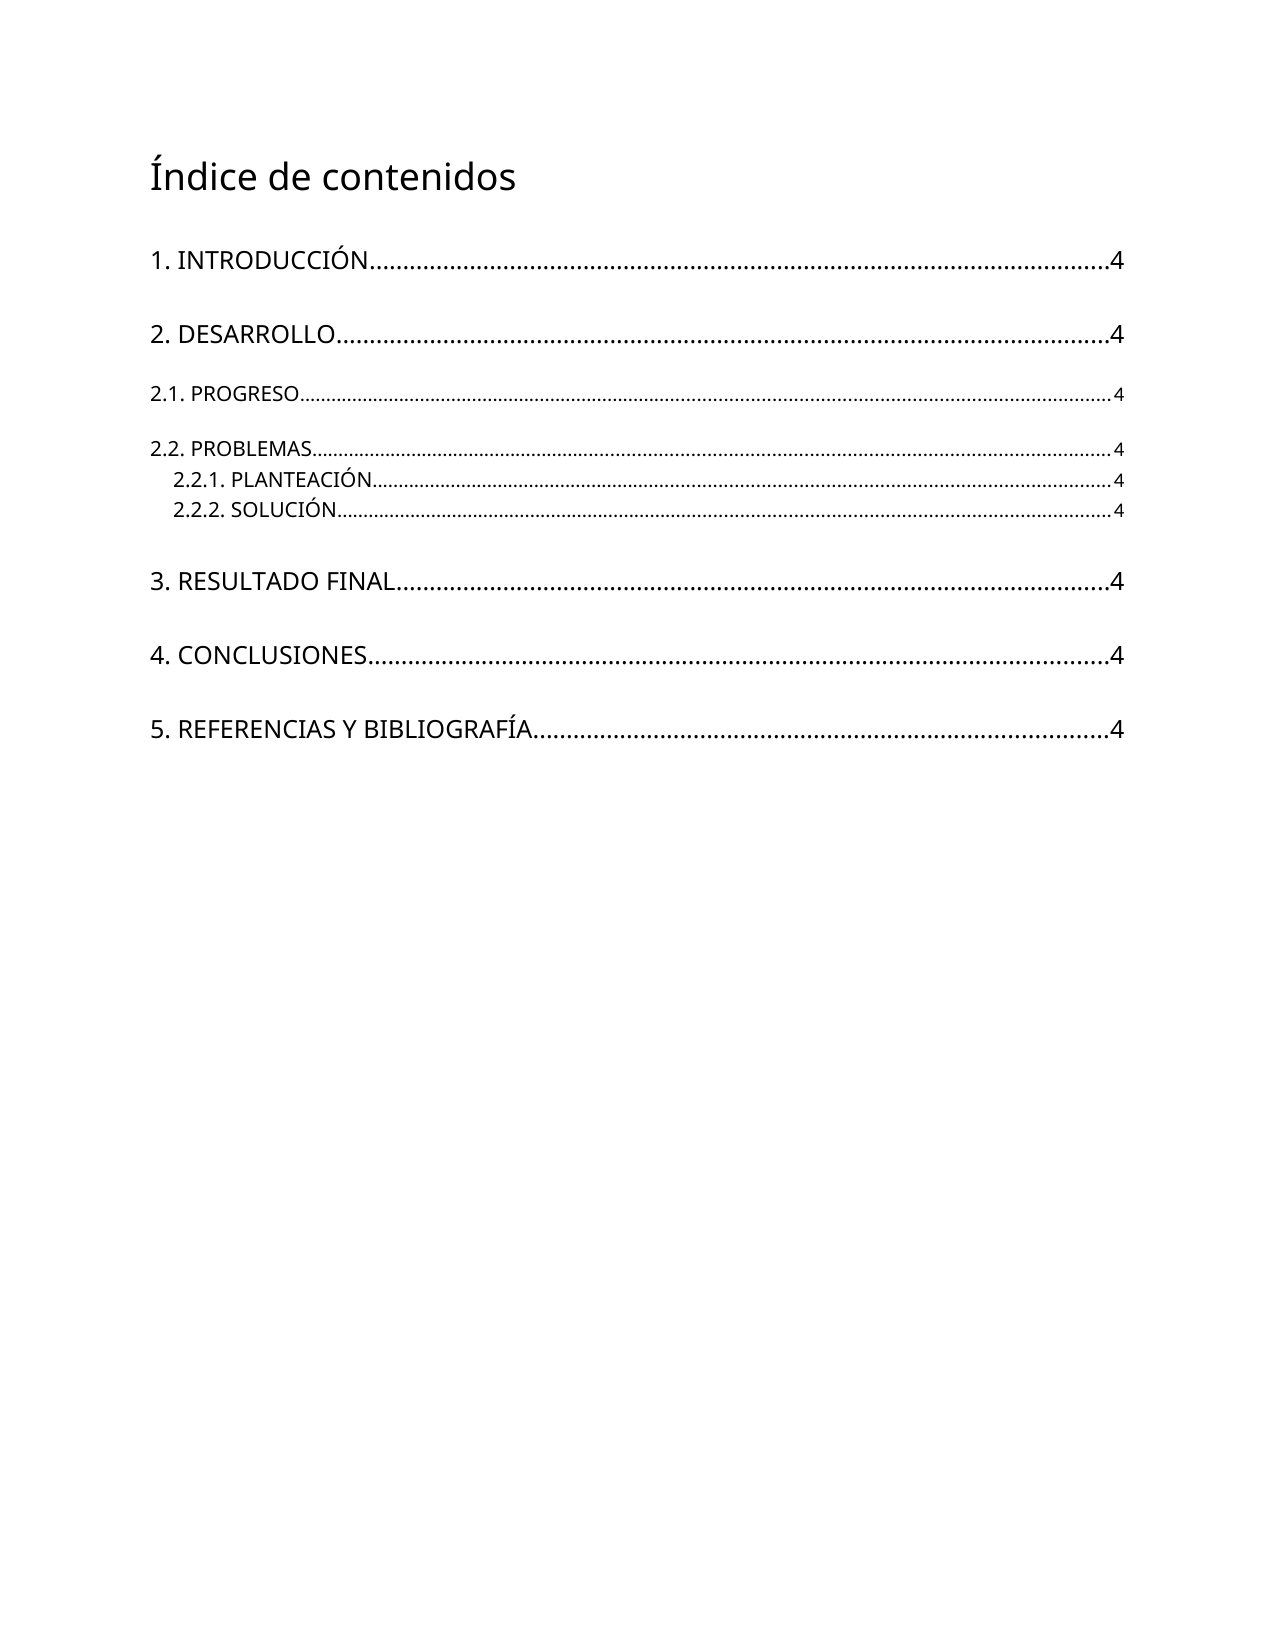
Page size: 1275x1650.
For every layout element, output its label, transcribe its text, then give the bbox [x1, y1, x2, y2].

text 2.2.1. PLANTEACIÓN 4 [173, 465, 1125, 493]
text Índice de contenidos [150, 150, 1125, 201]
text 2. DESARROLLO 4 [150, 317, 1125, 351]
text 4. CONCLUSIONES 4 [150, 638, 1125, 672]
text 2.2. PROBLEMAS 4 [150, 434, 1125, 463]
text 3. RESULTADO FINAL 4 [150, 564, 1125, 598]
text 2.1. PROGRESO 4 [150, 379, 1125, 407]
text 2.2.2. SOLUCIÓN 4 [173, 496, 1125, 524]
text 5. REFERENCIAS Y BIBLIOGRAFÍA 4 [150, 712, 1125, 746]
text 1. INTRODUCCIÓN 4 [150, 243, 1125, 277]
